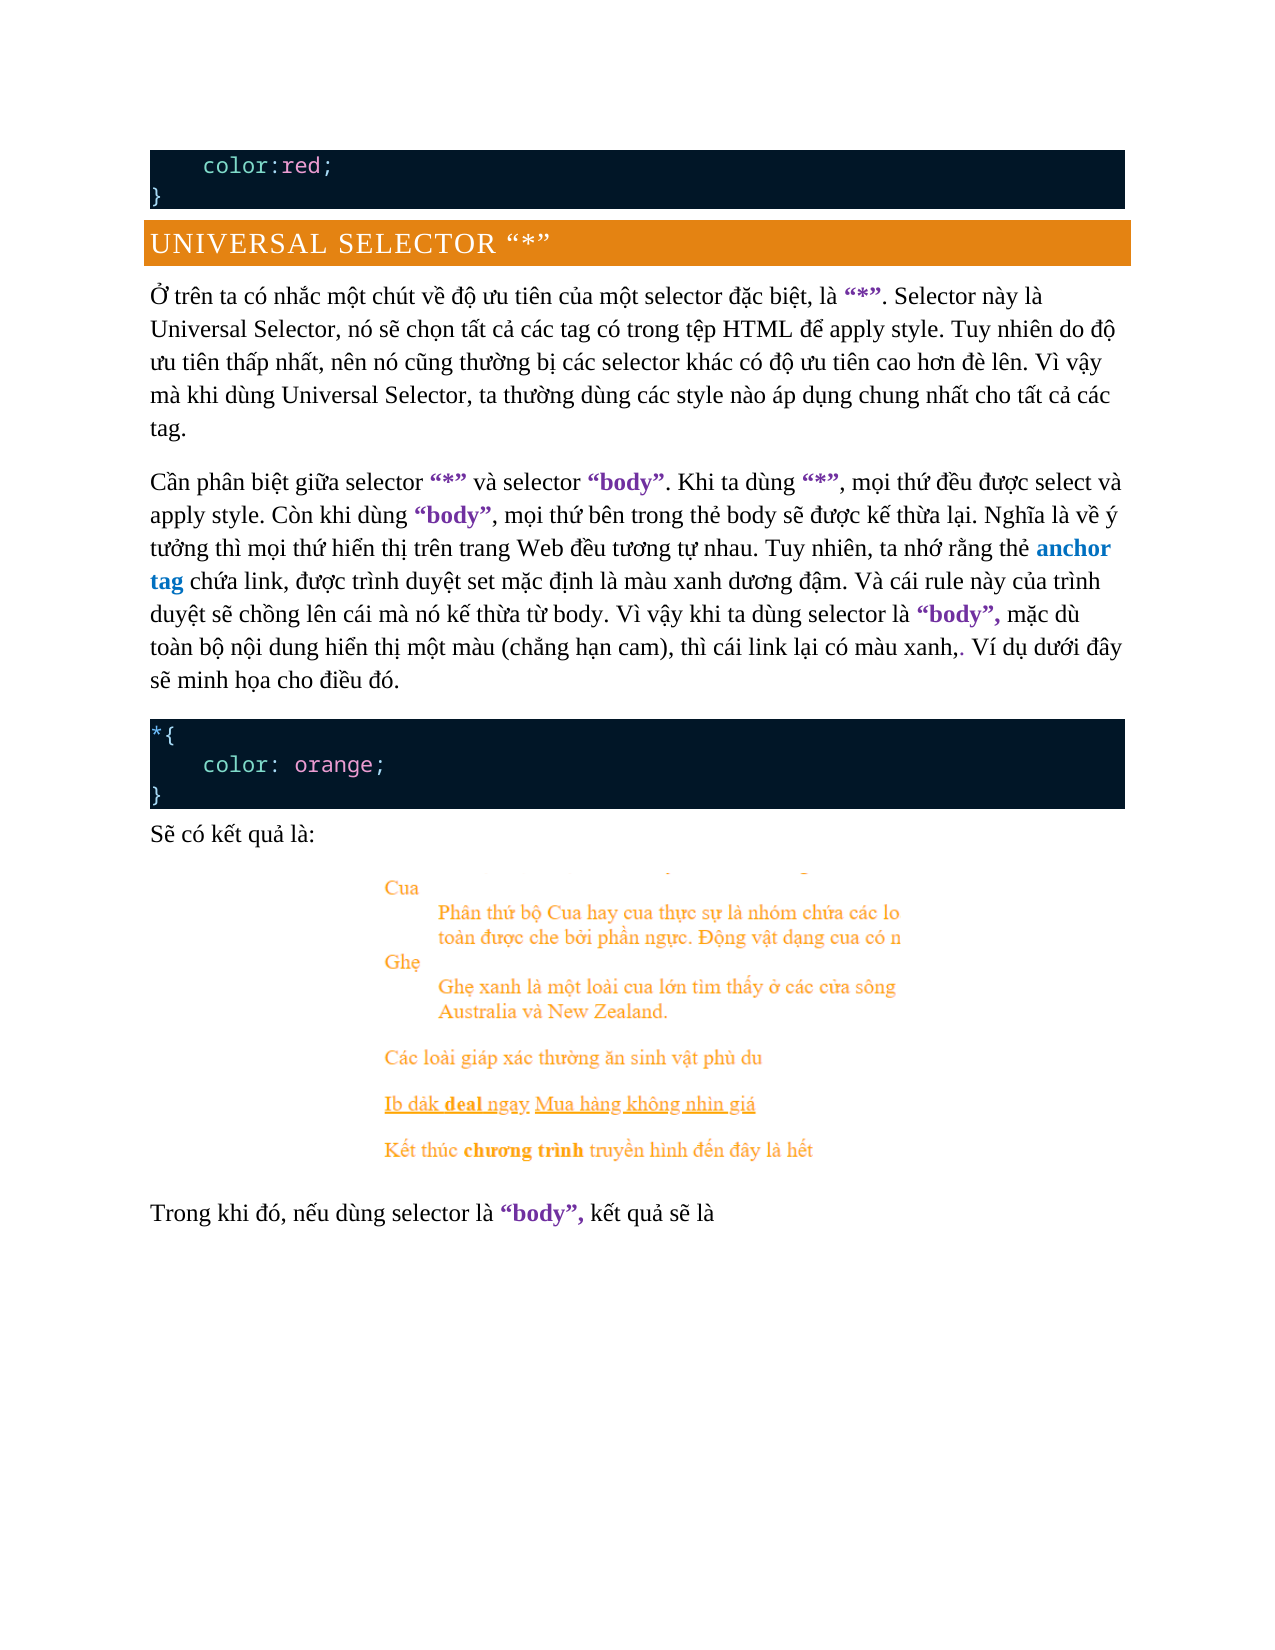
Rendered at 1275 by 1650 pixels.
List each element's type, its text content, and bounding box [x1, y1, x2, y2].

text Cần phân biệt giữa selector “*” và selector “body”. Khi ta dùng “*”, mọi thứ đều được select và apply style. Còn khi dùng “body”, mọi thứ bên trong thẻ body sẽ được kế thừa lại. Nghĩa là về ý tưởng thì mọi thứ hiển thị trên trang Web đều tương tự nhau. Tuy nhiên, ta nhớ rằng thẻ anchor tag chứa link, được trình duyệt set mặc định là màu xanh dương đậm. Và cái rule này của trình duyệt sẽ chồng lên cái mà nó kế thừa từ body. Vì vậy khi ta dùng selector là “body”, mặc dù toàn bộ nội dung hiển thị một màu (chẳng hạn cam), thì cái link lại có màu xanh,. Ví dụ dưới đây sẽ minh họa cho điều đó. [150, 467, 1125, 694]
text Ở trên ta có nhắc một chút về độ ưu tiên của một selector đặc biệt, là “*”. Selector này là Universal Selector, nó sẽ chọn tất cả các tag có trong tệp HTML để apply style. Tuy nhiên do độ ưu tiên thấp nhất, nên nó cũng thường bị các selector khác có độ ưu tiên cao hơn đè lên. Vì vậy mà khi dùng Universal Selector, ta thường dùng các style nào áp dụng chung nhất cho tất cả các tag. [150, 281, 1125, 442]
text color:red; [150, 150, 1125, 180]
text } [150, 180, 1125, 209]
text Sẽ có kết quả là: [150, 819, 1125, 848]
subtitle Universal Selector “*” [150, 226, 1125, 260]
picture [374, 873, 901, 1173]
text Trong khi đó, nếu dùng selector là “body”, kết quả sẽ là [150, 1198, 1125, 1227]
text *{ [150, 719, 1125, 749]
text color: orange; [150, 749, 1125, 779]
text } [150, 779, 1125, 809]
